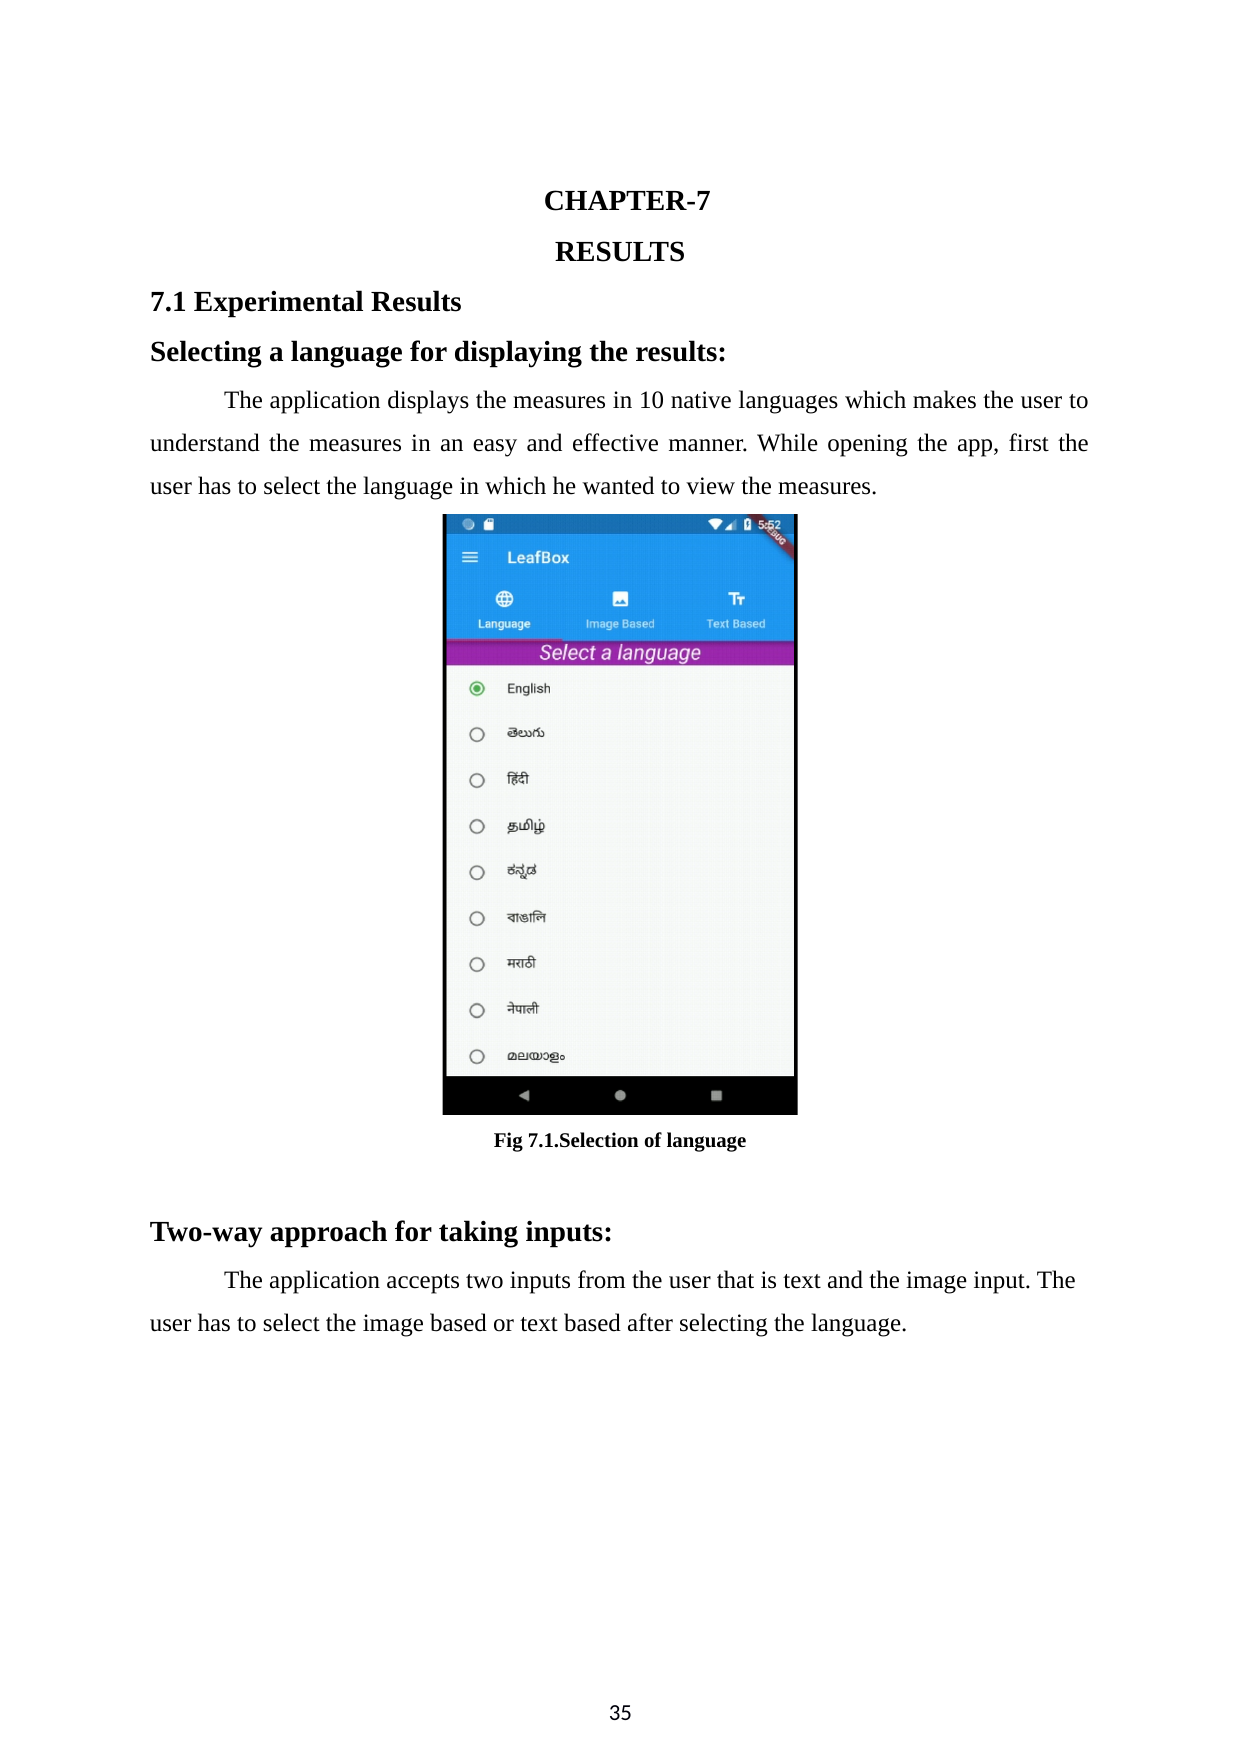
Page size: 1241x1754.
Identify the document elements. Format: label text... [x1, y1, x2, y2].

text Fig 7.1.Selection of language [149, 1128, 1090, 1152]
text Two-way approach for taking inputs: [149, 1214, 1090, 1248]
text The application displays the measures in 10 native languages which makes the user to understand the measures in an easy and effective manner. While opening the app, first the user has to select the language in which he wanted to view the measures. [150, 385, 1090, 500]
text CHAPTER-7 [150, 183, 1090, 217]
text Selecting a language for displaying the results: [150, 334, 1090, 368]
text 7.1 Experimental Results [150, 284, 1090, 318]
text The application accepts two inputs from the user that is text and the image input. The user has to select the image based or text based after selecting the language. [149, 1265, 1090, 1337]
text RESULTS [150, 234, 1090, 267]
picture [442, 514, 798, 1115]
